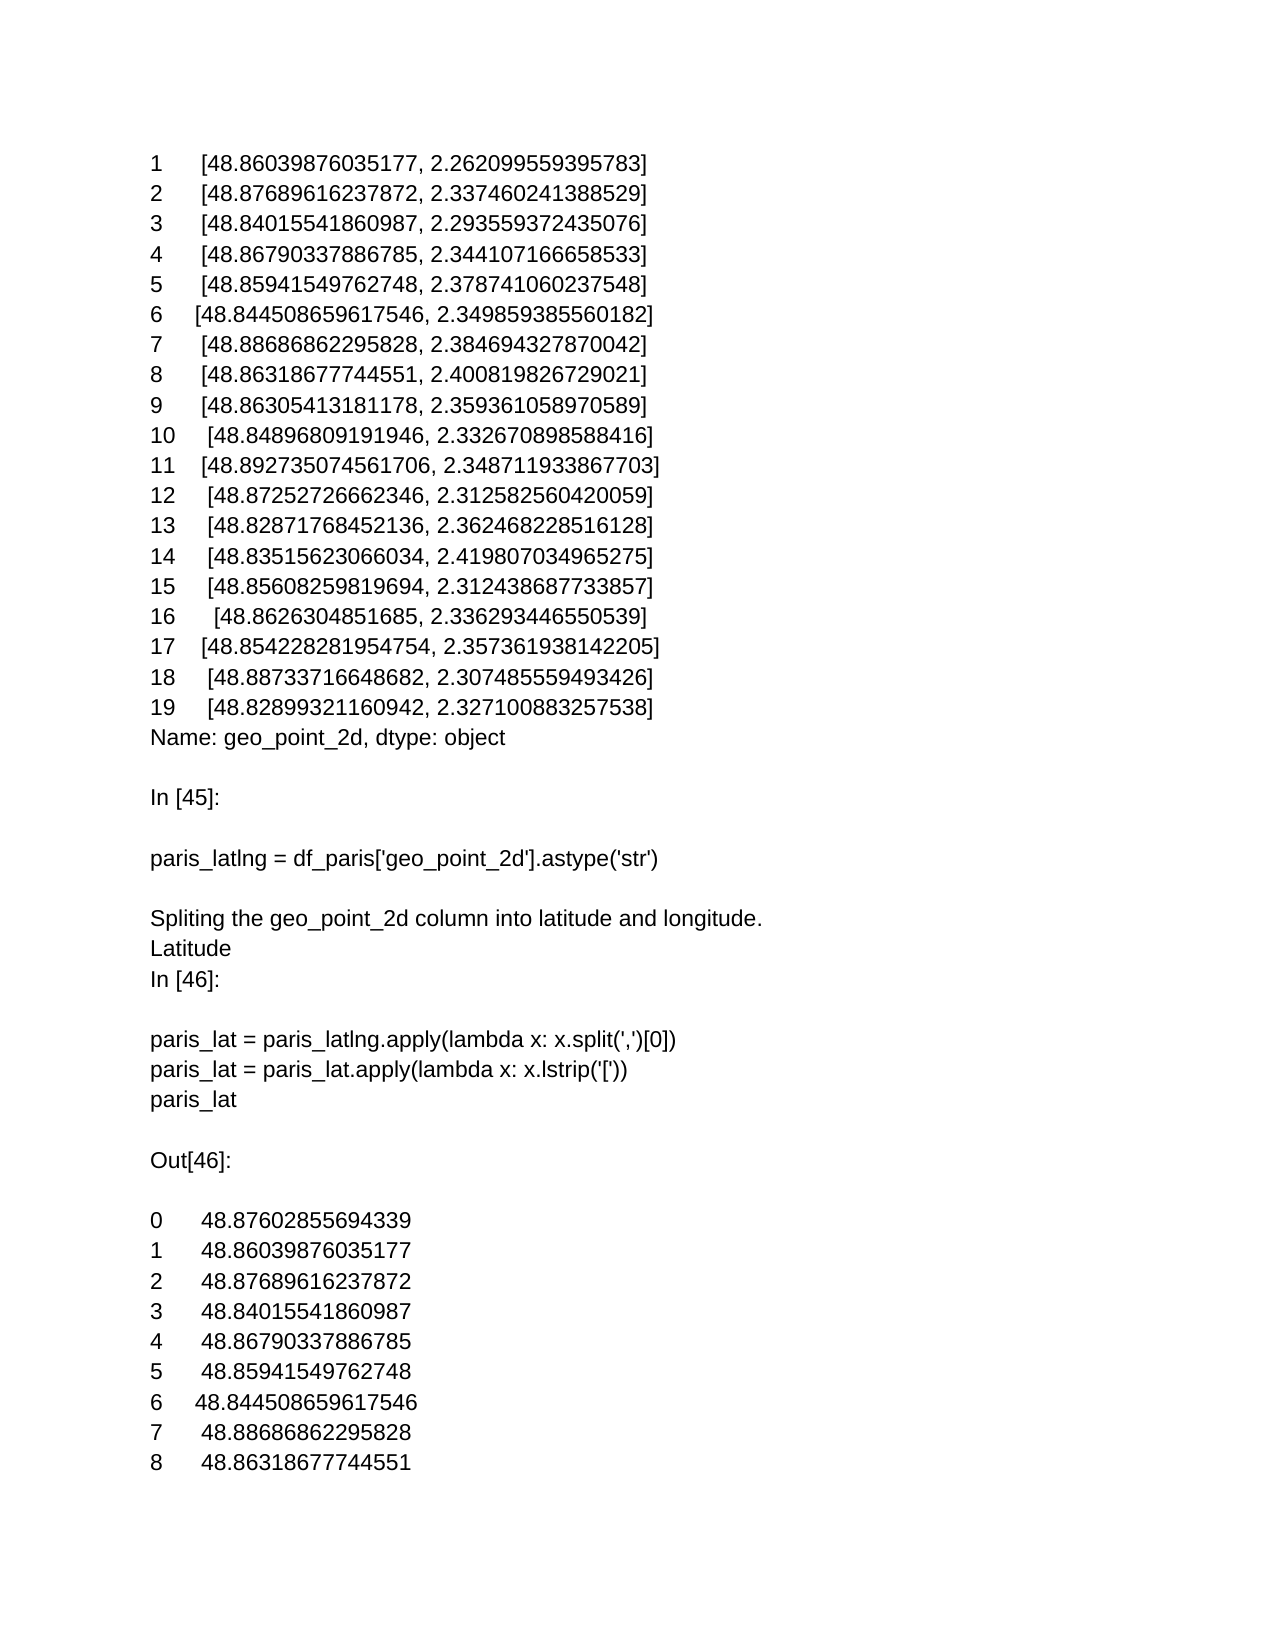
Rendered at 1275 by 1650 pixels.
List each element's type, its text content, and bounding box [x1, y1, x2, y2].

text 6 48.844508659617546 [150, 1388, 1125, 1415]
text paris_lat [150, 1086, 1125, 1113]
text 3 48.84015541860987 [150, 1298, 1125, 1324]
text In [45]: [150, 784, 1125, 811]
text 0 48.87602855694339 [150, 1207, 1125, 1234]
text 2 48.87689616237872 [150, 1268, 1125, 1294]
text 6 [48.844508659617546, 2.349859385560182] [150, 301, 1125, 327]
text 5 48.85941549762748 [150, 1358, 1125, 1385]
text 7 [48.88686862295828, 2.384694327870042] [150, 331, 1125, 358]
text 14 [48.83515623066034, 2.419807034965275] [150, 543, 1125, 569]
text paris_latlng = df_paris['geo_point_2d'].astype('str') [150, 845, 1125, 871]
text 19 [48.82899321160942, 2.327100883257538] [150, 694, 1125, 720]
text 4 [48.86790337886785, 2.344107166658533] [150, 241, 1125, 267]
text 8 48.86318677744551 [150, 1449, 1125, 1475]
text 1 48.86039876035177 [150, 1237, 1125, 1264]
text 11 [48.892735074561706, 2.348711933867703] [150, 452, 1125, 478]
text Name: geo_point_2d, dtype: object [150, 724, 1125, 750]
text 17 [48.854228281954754, 2.357361938142205] [150, 633, 1125, 660]
text 13 [48.82871768452136, 2.362468228516128] [150, 512, 1125, 539]
text 3 [48.84015541860987, 2.293559372435076] [150, 210, 1125, 237]
text Latitude [150, 935, 1125, 962]
text 10 [48.84896809191946, 2.332670898588416] [150, 422, 1125, 448]
text 5 [48.85941549762748, 2.378741060237548] [150, 271, 1125, 297]
text 2 [48.87689616237872, 2.337460241388529] [150, 180, 1125, 207]
text In [46]: [150, 966, 1125, 992]
text Spliting the geo_point_2d column into latitude and longitude. [150, 905, 1125, 932]
text 8 [48.86318677744551, 2.400819826729021] [150, 361, 1125, 388]
text 1 [48.86039876035177, 2.262099559395783] [150, 150, 1125, 176]
text paris_lat = paris_latlng.apply(lambda x: x.split(',')[0]) [150, 1026, 1125, 1052]
text 4 48.86790337886785 [150, 1328, 1125, 1354]
text Out[46]: [150, 1147, 1125, 1173]
text paris_lat = paris_lat.apply(lambda x: x.lstrip('[')) [150, 1056, 1125, 1083]
text 16 [48.8626304851685, 2.336293446550539] [150, 603, 1125, 629]
text 7 48.88686862295828 [150, 1419, 1125, 1445]
text 18 [48.88733716648682, 2.307485559493426] [150, 663, 1125, 690]
text 9 [48.86305413181178, 2.359361058970589] [150, 392, 1125, 418]
text 12 [48.87252726662346, 2.312582560420059] [150, 482, 1125, 509]
text 15 [48.85608259819694, 2.312438687733857] [150, 573, 1125, 599]
